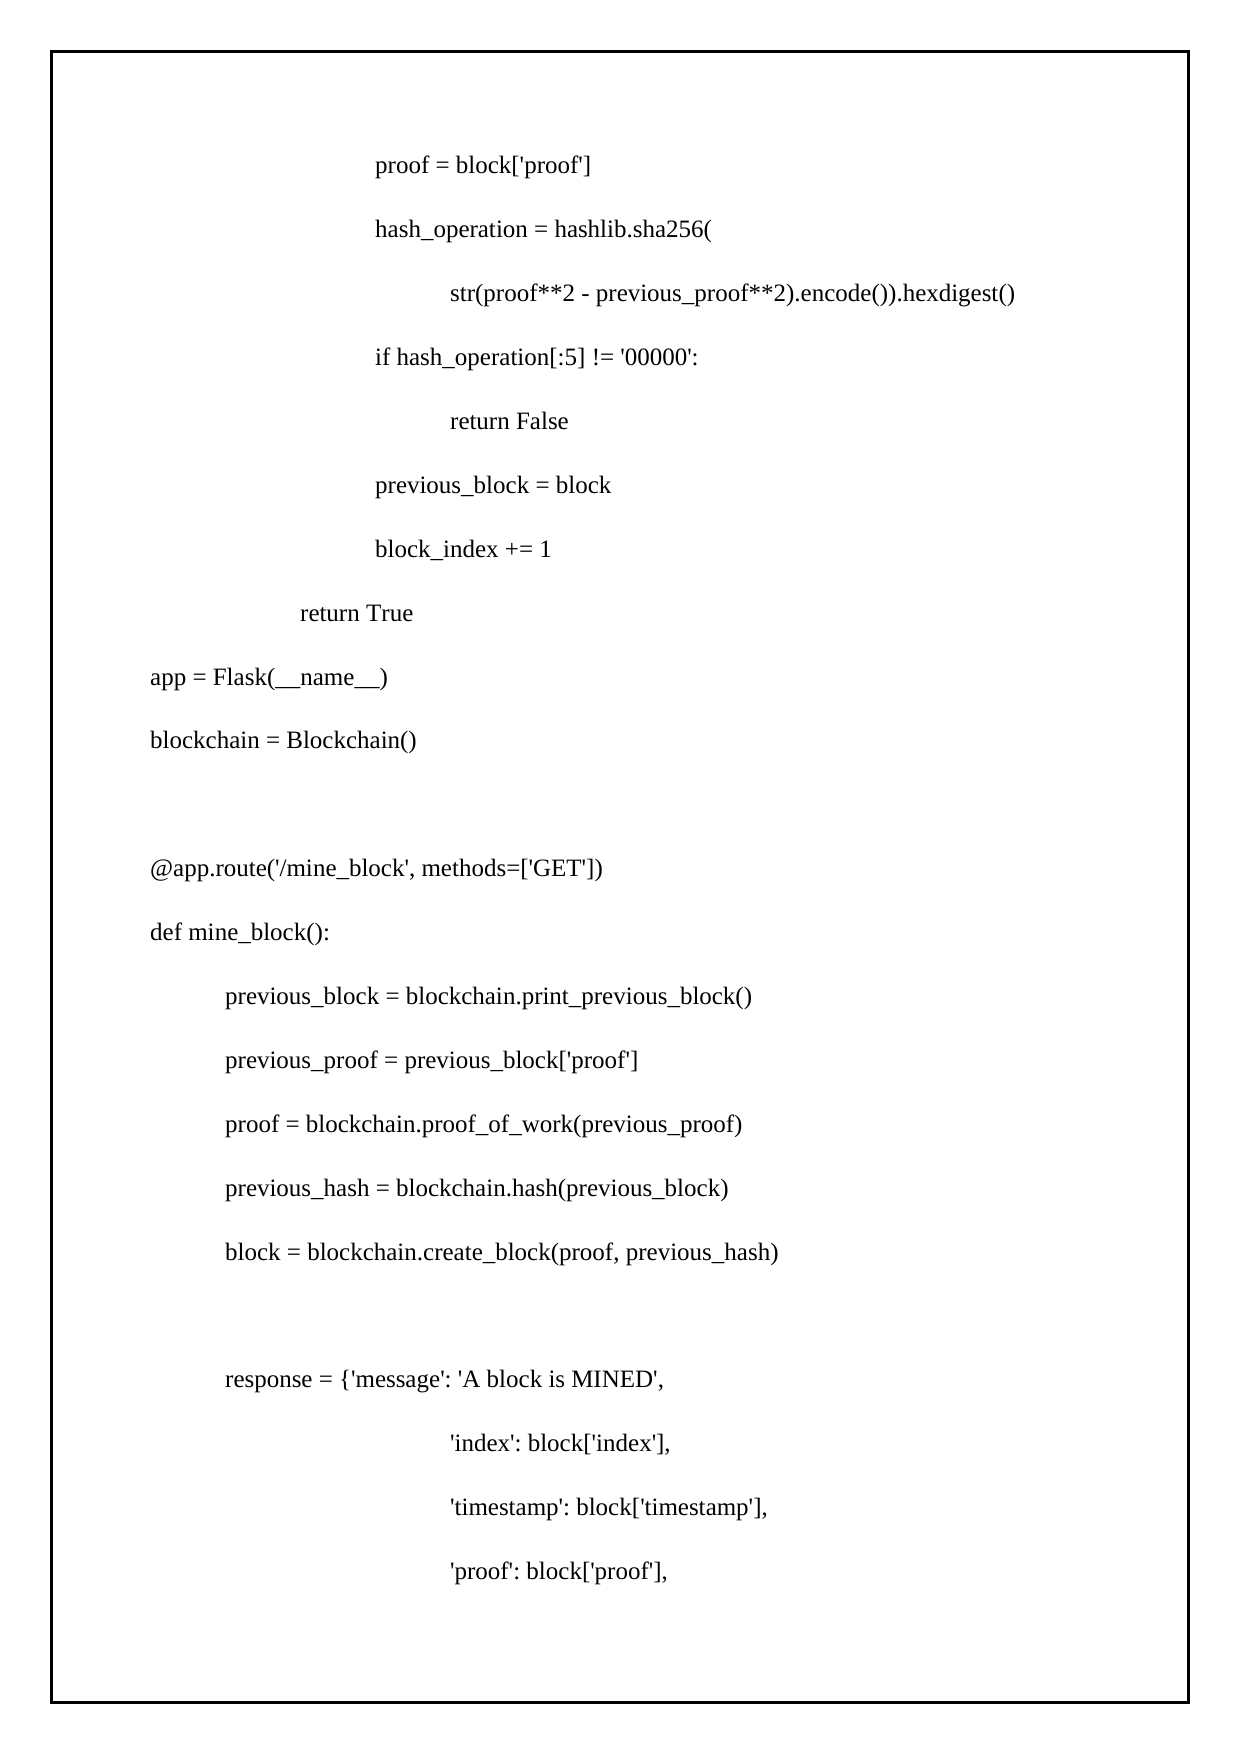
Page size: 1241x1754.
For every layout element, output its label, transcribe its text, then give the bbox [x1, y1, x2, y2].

text app = Flask(__name__) [150, 662, 1090, 690]
text proof = blockchain.proof_of_work(previous_proof) [150, 1109, 1090, 1138]
text previous_proof = previous_block['proof'] [150, 1045, 1090, 1074]
text previous_block = block [150, 470, 1090, 498]
text block = blockchain.create_block(proof, previous_hash) [150, 1237, 1090, 1266]
text response = {'message': 'A block is MINED', [150, 1364, 1090, 1393]
text blockchain = Blockchain() [150, 726, 1090, 754]
text block_index += 1 [150, 534, 1090, 562]
text if hash_operation[:5] != '00000': [150, 342, 1090, 371]
text hash_operation = hashlib.sha256( [150, 214, 1090, 243]
text def mine_block(): [150, 917, 1090, 946]
text 'index': block['index'], [150, 1428, 1090, 1457]
text return False [150, 406, 1090, 434]
text previous_block = blockchain.print_previous_block() [150, 981, 1090, 1010]
text @app.route('/mine_block', methods=['GET']) [150, 853, 1090, 882]
text 'proof': block['proof'], [150, 1556, 1090, 1585]
text return True [150, 598, 1090, 626]
text proof = block['proof'] [150, 150, 1090, 179]
text str(proof**2 - previous_proof**2).encode()).hexdigest() [150, 278, 1090, 307]
text previous_hash = blockchain.hash(previous_block) [150, 1173, 1090, 1202]
text 'timestamp': block['timestamp'], [150, 1492, 1090, 1521]
